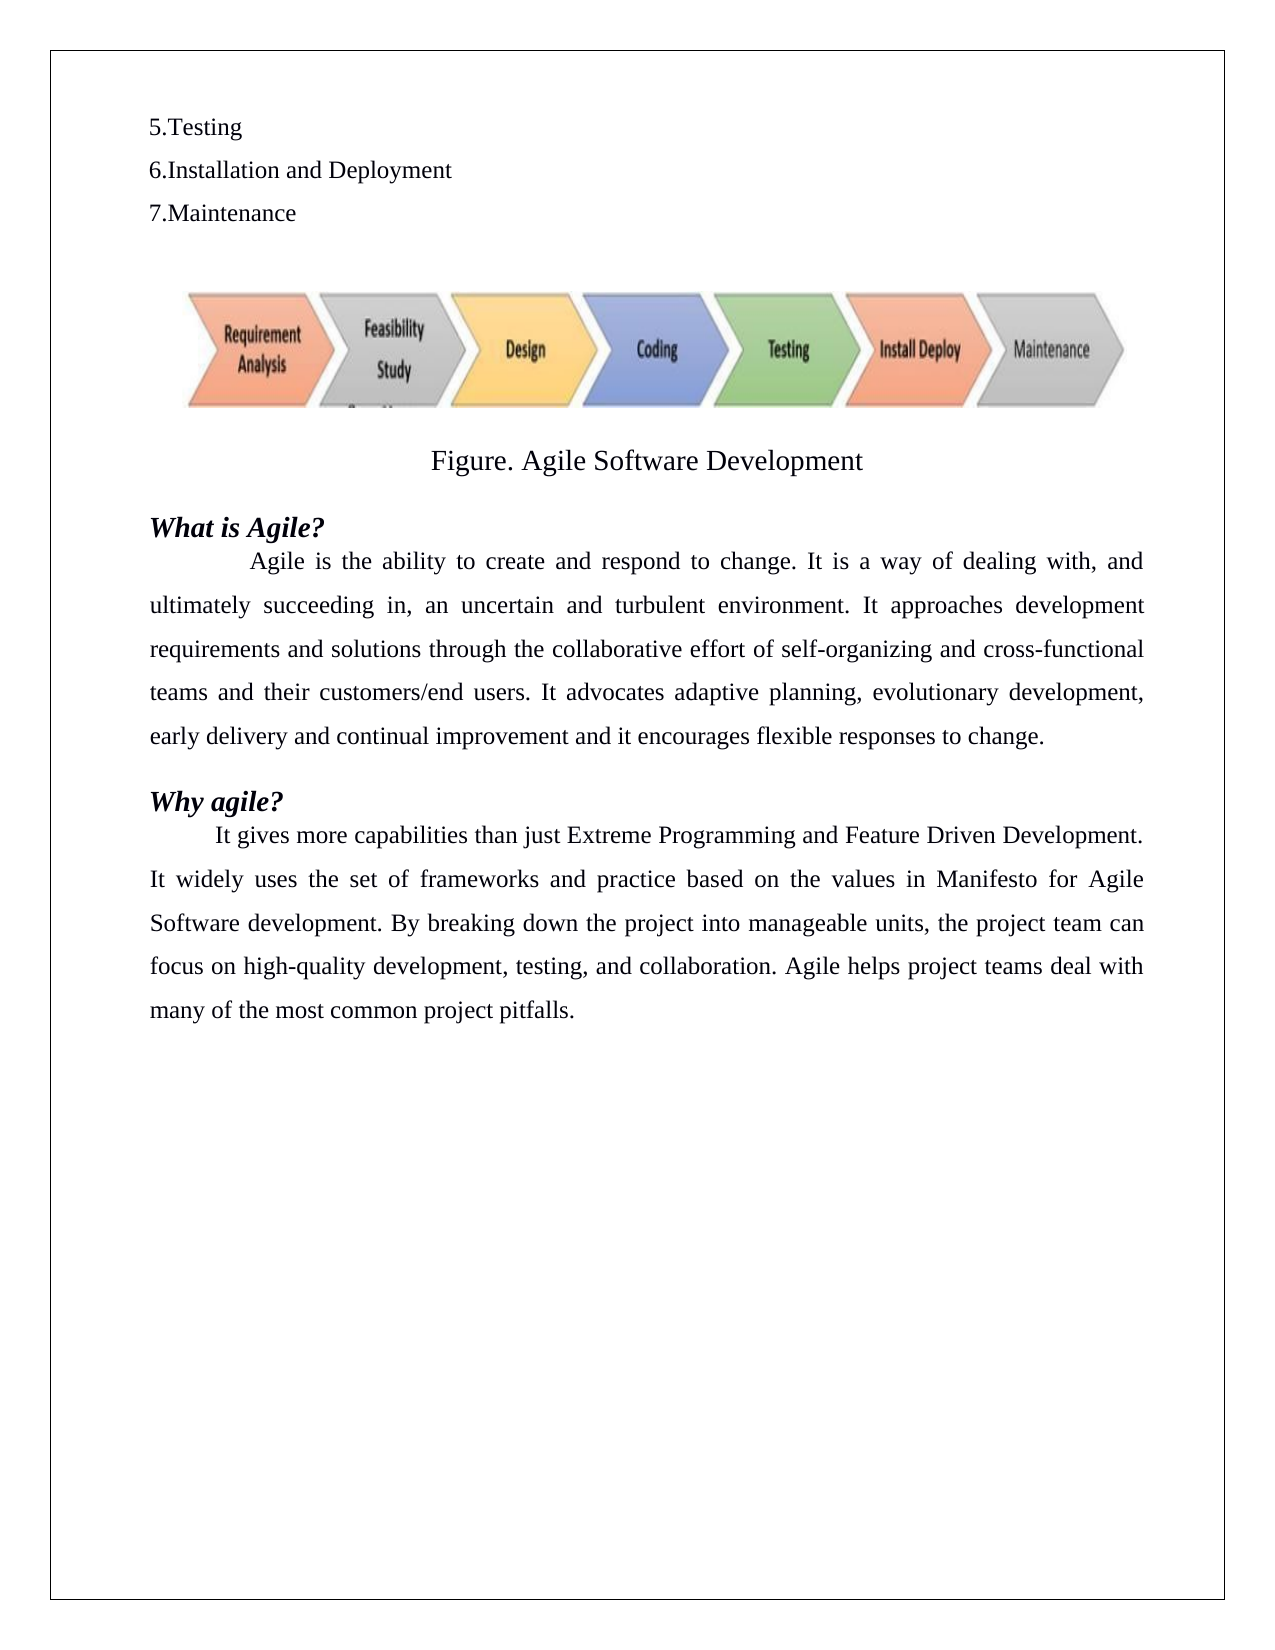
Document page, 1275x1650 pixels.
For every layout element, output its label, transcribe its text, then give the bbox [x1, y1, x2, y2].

text Agile is the ability to create and respond to change. It is a way of dealing with, and ultimately succeeding in, an uncertain and turbulent environment. It approaches development requirements and solutions through the collaborative effort of self-organizing and cross-functional teams and their customers/end users. It advocates adaptive planning, evolutionary development, early delivery and continual improvement and it encourages flexible responses to change. [148, 546, 1145, 750]
text 6.Installation and Deployment [148, 155, 1145, 184]
text 7.Maintenance [148, 198, 1145, 227]
text It gives more capabilities than just Extreme Programming and Feature Driven Development. It widely uses the set of frameworks and practice based on the values in Manifesto for Agile Software development. By breaking down the project into manageable units, the project team can focus on high-quality development, testing, and collaboration. Agile helps project teams deal with many of the most common project pitfalls. [148, 820, 1145, 1024]
text Why agile? [148, 784, 1149, 818]
text 5.Testing [148, 112, 1145, 141]
text What is Agile? [148, 510, 1149, 544]
picture [182, 291, 1135, 408]
subtitle Figure. Agile Software Development [150, 443, 1144, 477]
